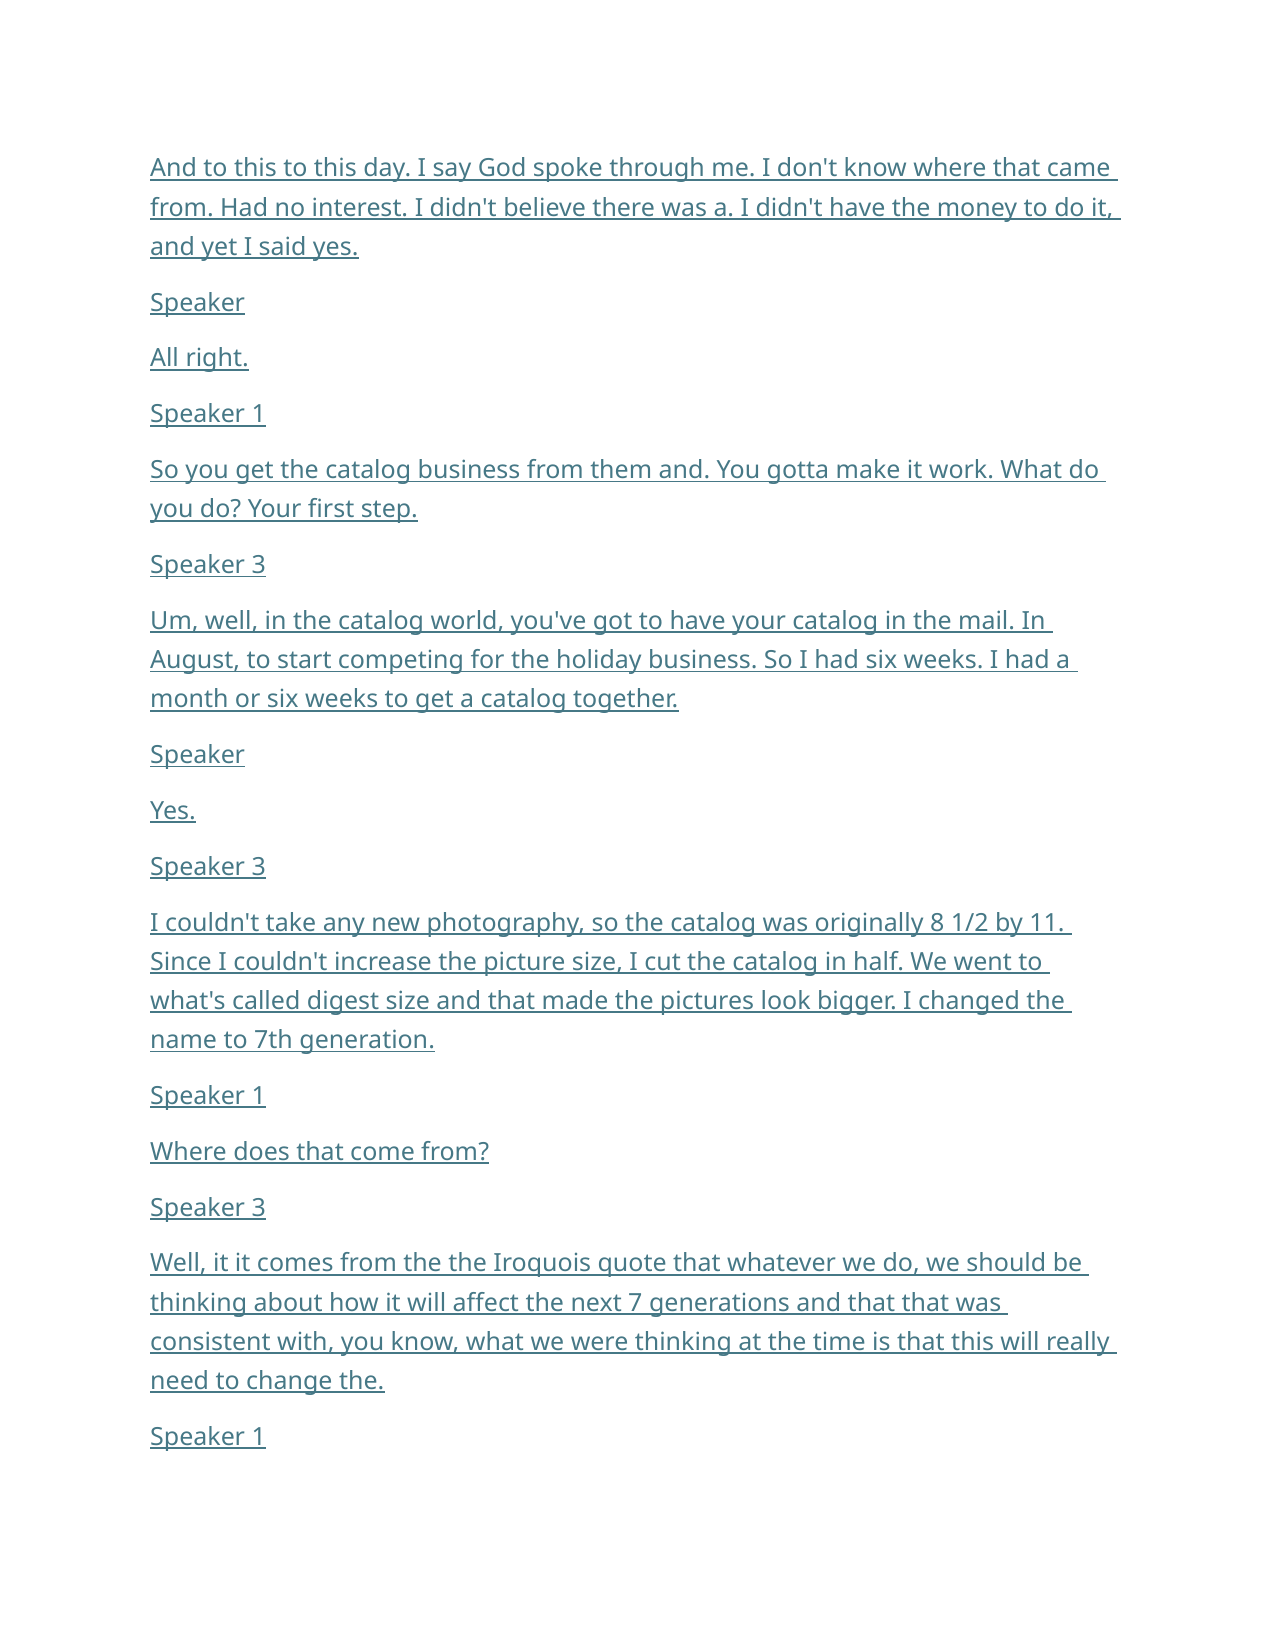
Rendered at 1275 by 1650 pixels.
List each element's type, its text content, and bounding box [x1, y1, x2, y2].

text Speaker [150, 737, 1125, 771]
text All right. [150, 340, 1125, 374]
text So you get the catalog business from them and. You gotta make it work. What do you do? Your first step. [150, 452, 1125, 525]
text Where does that come from? [150, 1133, 1125, 1167]
text Well, it it comes from the the Iroquois quote that whatever we do, we should be thinking about how it will affect the next 7 generations and that that was consistent with, you know, what we were thinking at the time is that this will really need to change the. [150, 1245, 1125, 1397]
text And to this to this day. I say God spoke through me. I don't know where that came from. Had no interest. I didn't believe there was a. I didn't have the money to do it, and yet I said yes. [150, 150, 1125, 262]
text Speaker 3 [150, 848, 1125, 882]
text Speaker 3 [150, 1189, 1125, 1223]
text Speaker [150, 284, 1125, 318]
text Um, well, in the catalog world, you've got to have your catalog in the mail. In August, to start competing for the holiday business. So I had six weeks. I had a month or six weeks to get a catalog together. [150, 602, 1125, 715]
text Speaker 1 [150, 1418, 1125, 1452]
text Speaker 3 [150, 547, 1125, 581]
text Speaker 1 [150, 1077, 1125, 1112]
text Speaker 1 [150, 396, 1125, 430]
text I couldn't take any new photography, so the catalog was originally 8 1/2 by 11. Since I couldn't increase the picture size, I cut the catalog in half. We went to what's called digest size and that made the pictures look bigger. I changed the name to 7th generation. [150, 904, 1125, 1056]
text Yes. [150, 792, 1125, 827]
